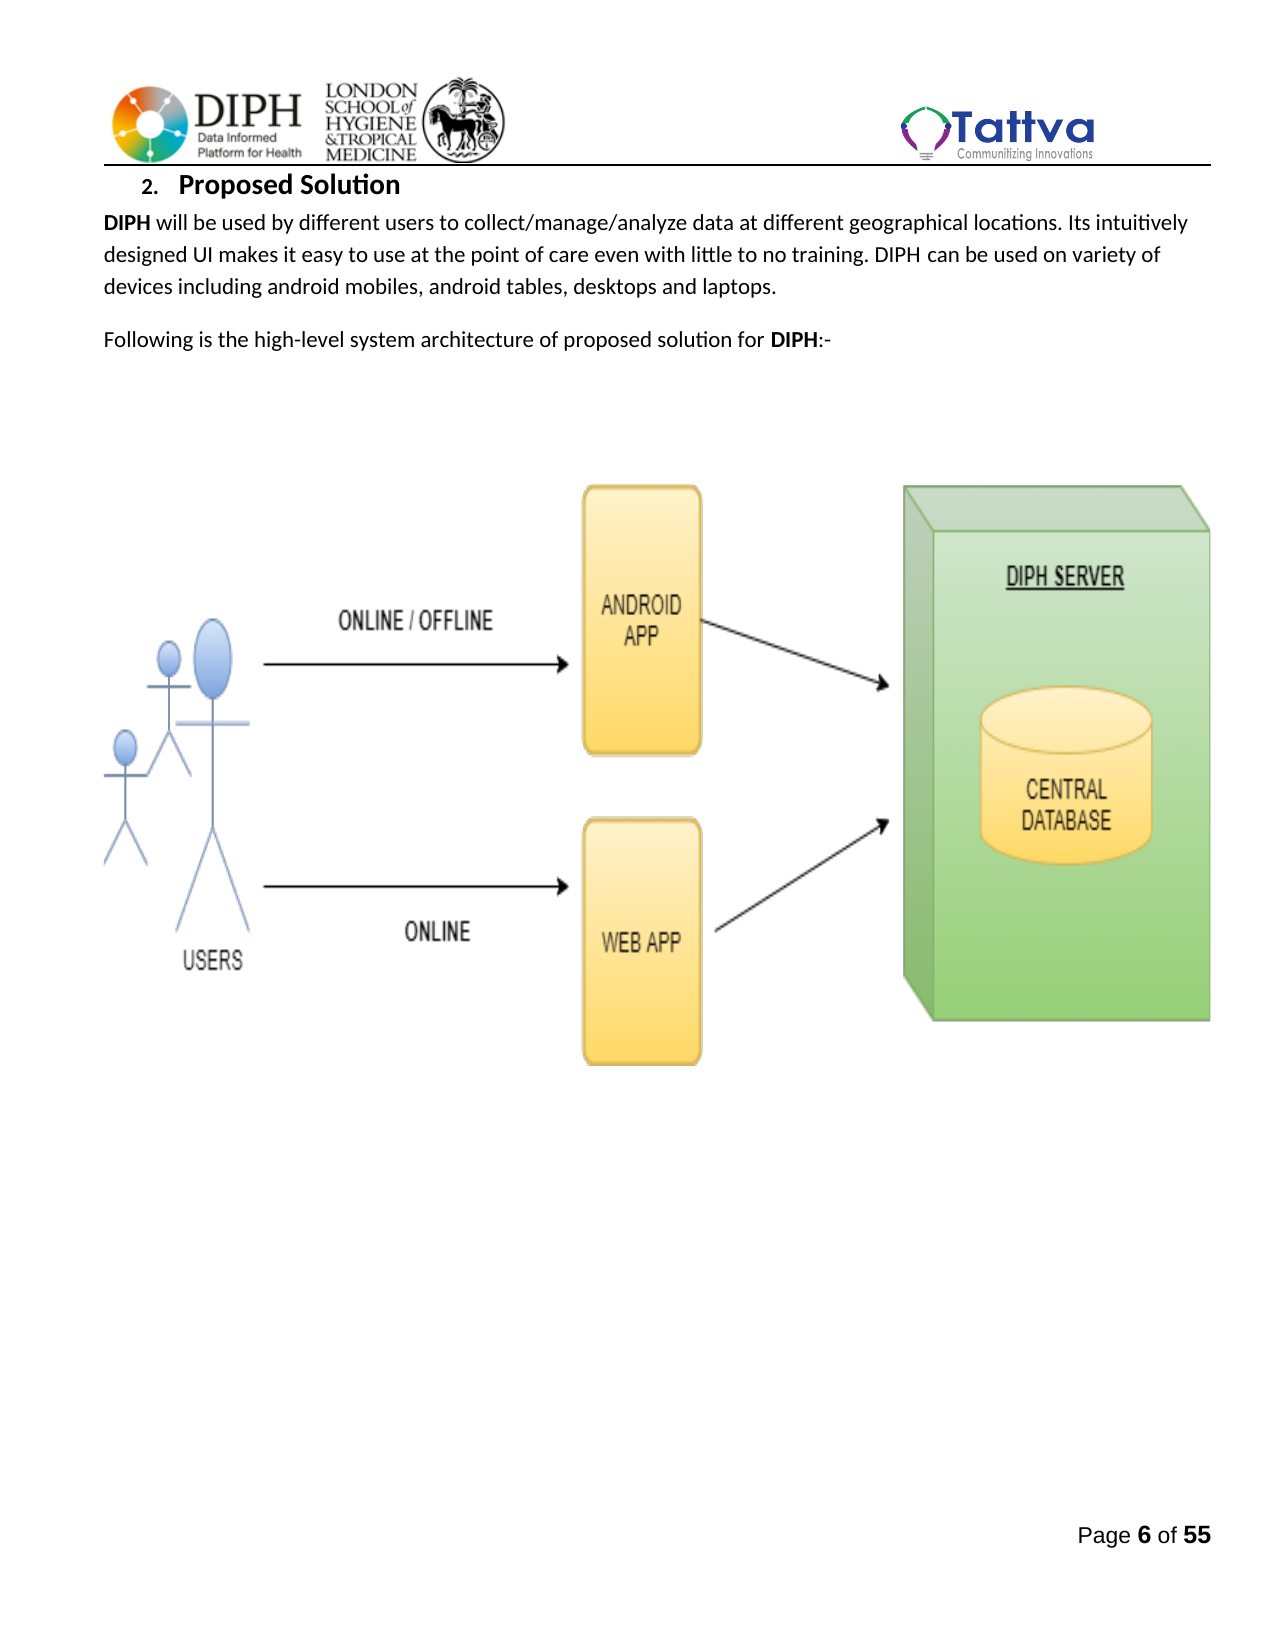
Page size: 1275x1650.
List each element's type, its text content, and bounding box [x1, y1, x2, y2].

picture [900, 106, 1097, 163]
picture [103, 86, 310, 163]
picture [317, 75, 512, 163]
text DIPH will be used by different users to collect/manage/analyze data at different geographical locations. Its intuitively designed UI makes it easy to use at the point of care even with little to no training. DIPH can be used on variety of devices including android mobiles, android tables, desktops and laptops. [103, 208, 1211, 300]
subtitle Proposed Solution [141, 166, 1211, 201]
picture [103, 484, 1211, 1066]
text Following is the high-level system architecture of proposed solution for DIPH:- [103, 325, 1211, 353]
